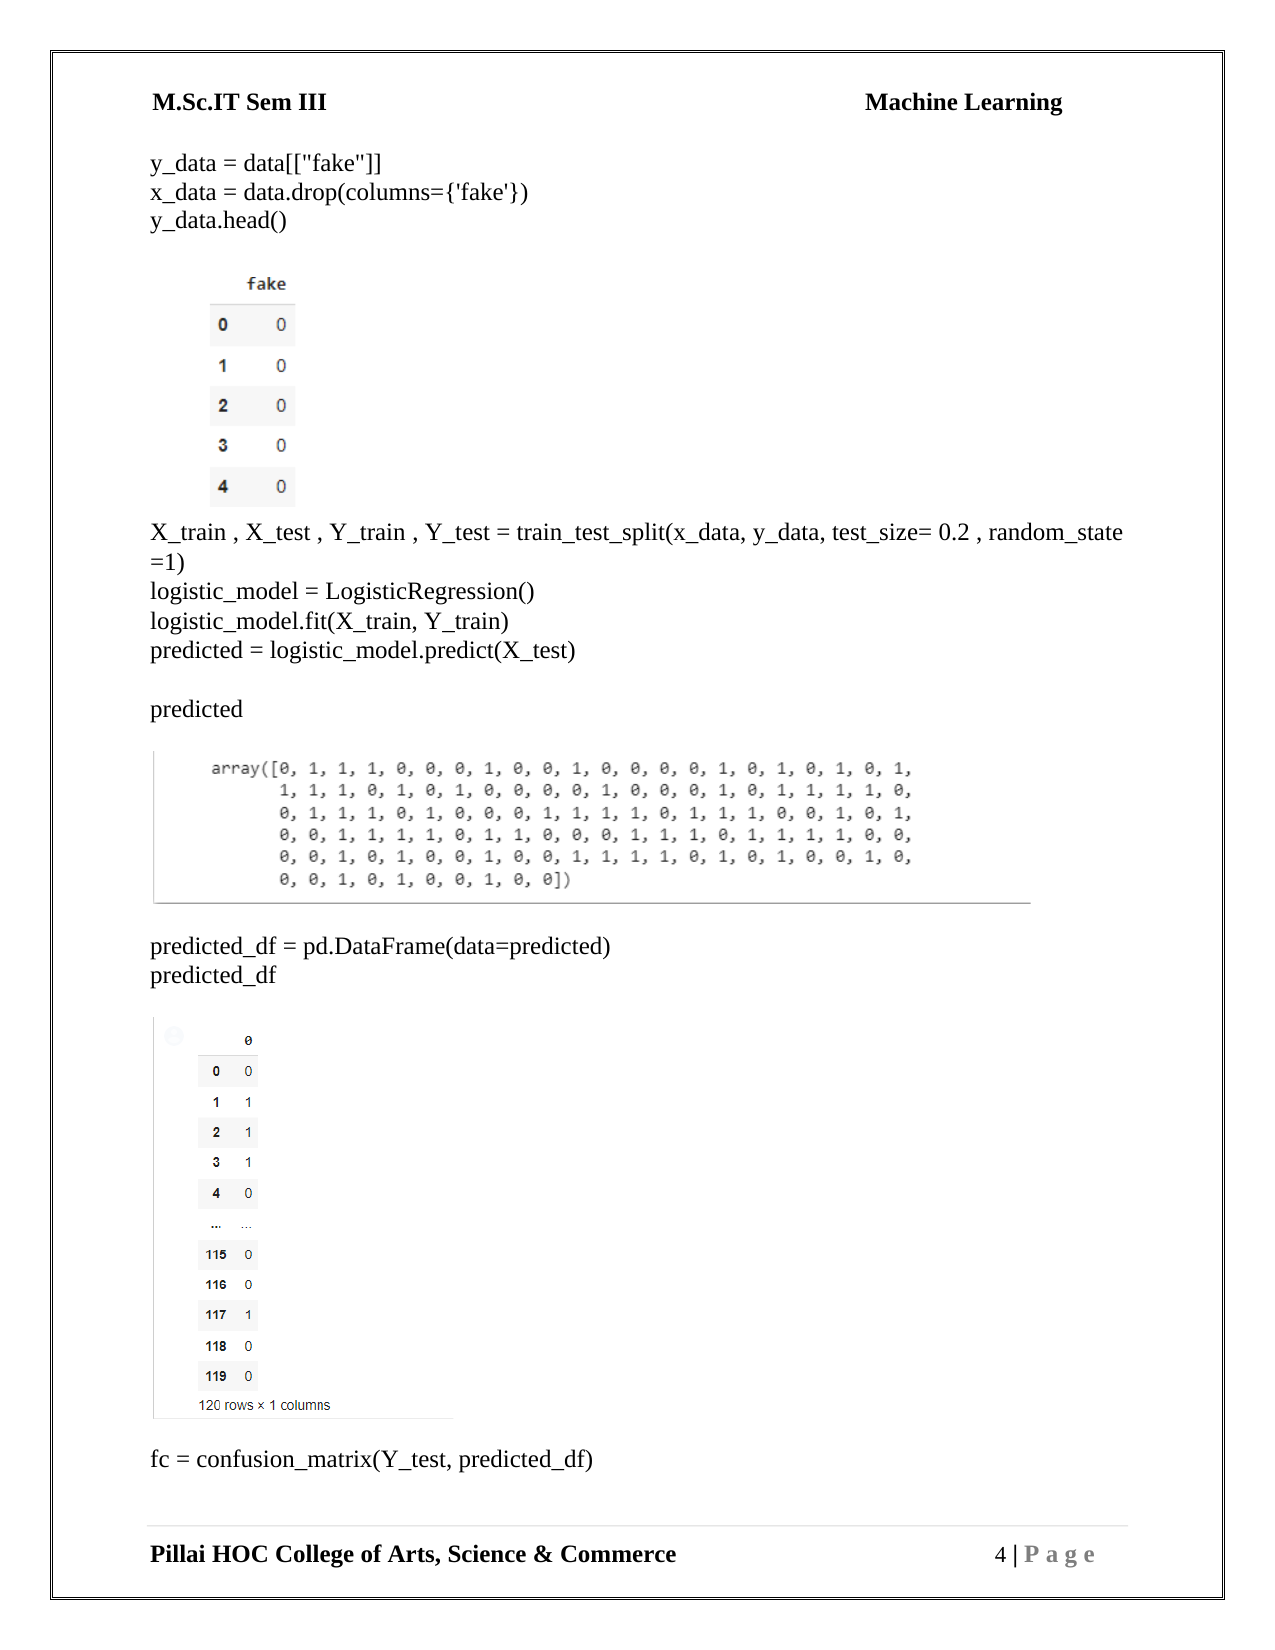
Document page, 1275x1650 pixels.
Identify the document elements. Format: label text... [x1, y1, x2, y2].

picture [153, 1017, 454, 1419]
text x_data = data.drop(columns={'fake'}) y_data.head() [150, 177, 529, 234]
text y_data = data[["fake"]] [150, 148, 1139, 177]
text fc = confusion_matrix(Y_test, predicted_df) [150, 1444, 1139, 1473]
text logistic_model = LogisticRegression() logistic_model.fit(X_train, Y_train) predicted = logistic_model.predict(X_test) [150, 576, 576, 664]
picture [153, 751, 1031, 904]
text predicted [150, 694, 1139, 723]
text =1) [150, 547, 1139, 576]
text X_train , X_test , Y_train , Y_test = train_test_split(x_data, y_data, test_size= 0.2 , random_state [150, 283, 1139, 546]
picture [209, 277, 296, 507]
text predicted_df = pd.DataFrame(data=predicted) predicted_df [150, 931, 611, 989]
